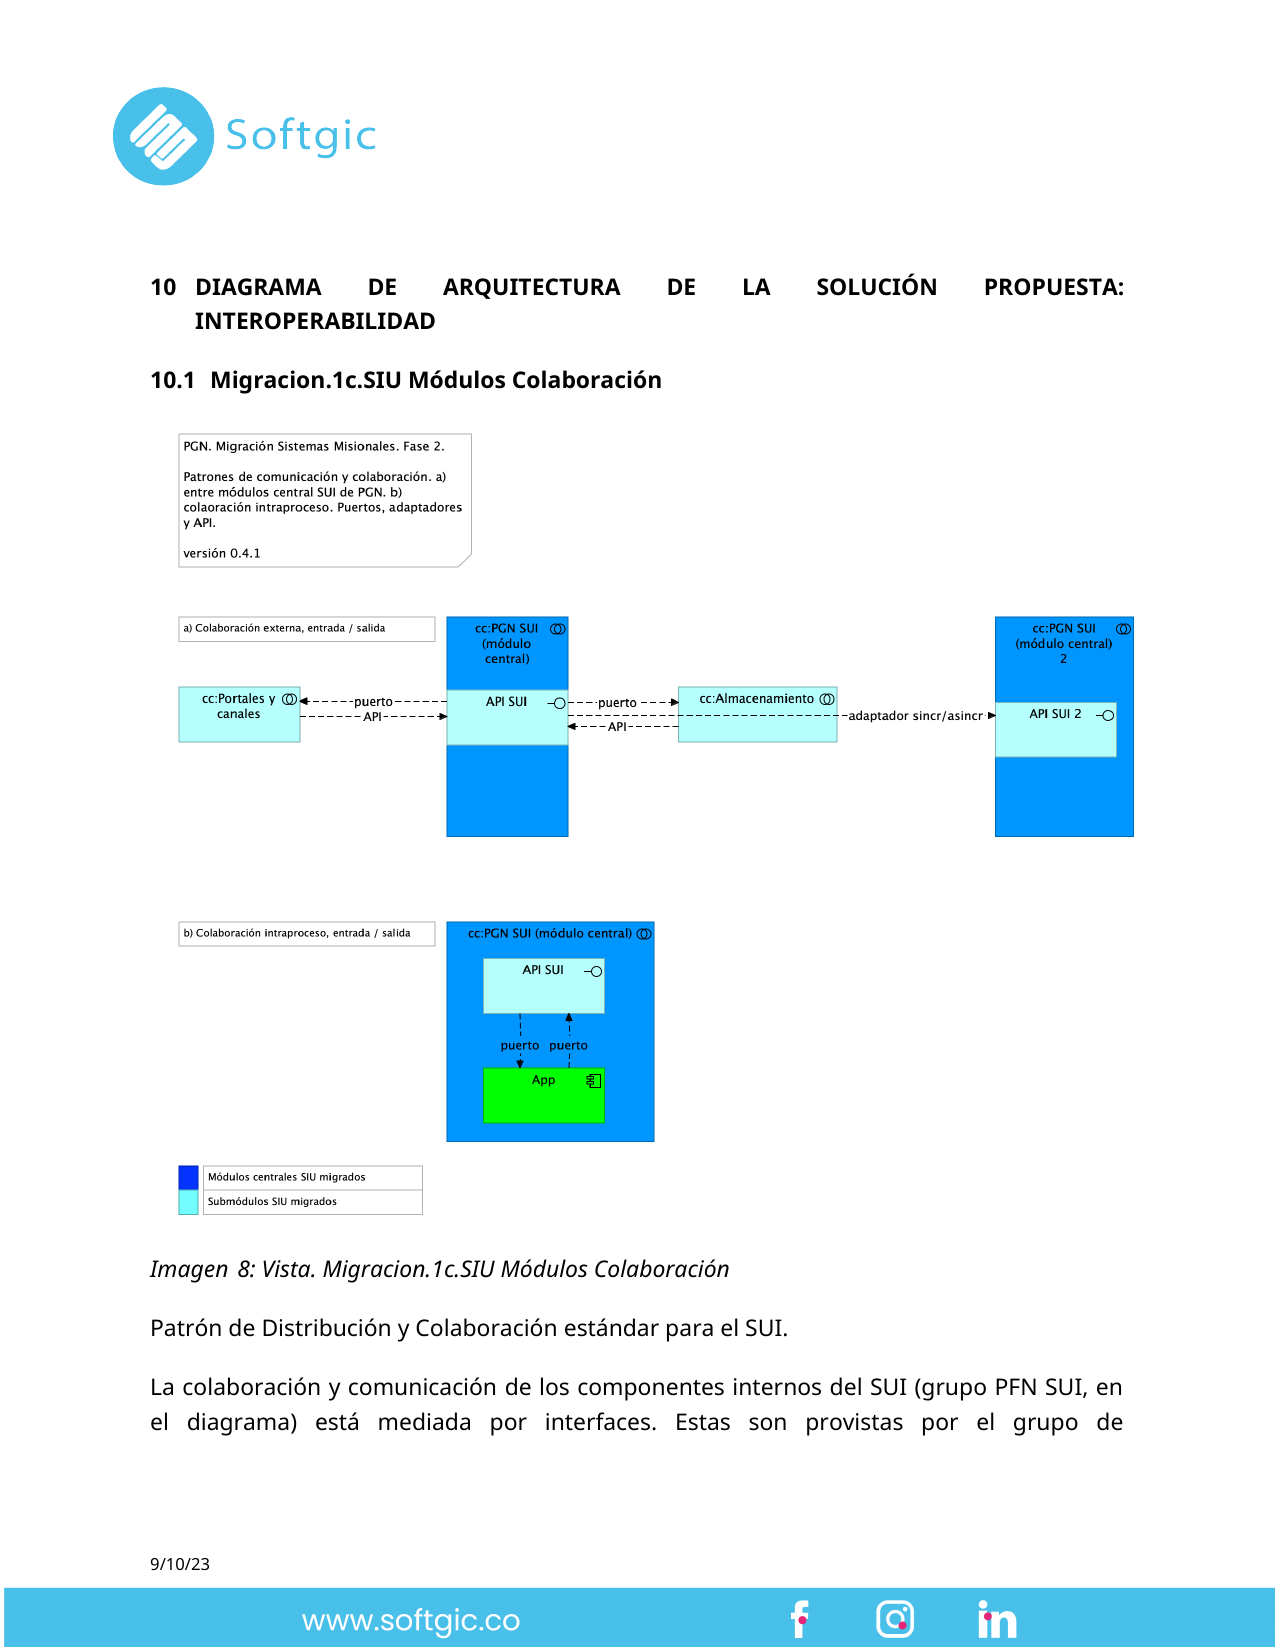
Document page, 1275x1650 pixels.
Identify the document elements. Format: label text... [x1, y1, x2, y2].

picture [4, 0, 1275, 1647]
text Patrón de Distribución y Colaboración estándar para el SUI. [150, 1312, 1125, 1343]
text Imagen 8: Vista. Migracion.1c.SIU Módulos Colaboración [150, 1252, 1125, 1284]
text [150, 1371, 1125, 1437]
subtitle Migracion.1c.SIU Módulos Colaboración [150, 364, 1125, 396]
subtitle Diagrama de Arquitectura de la Solución Propuesta: interoperabilidad [150, 271, 1125, 336]
